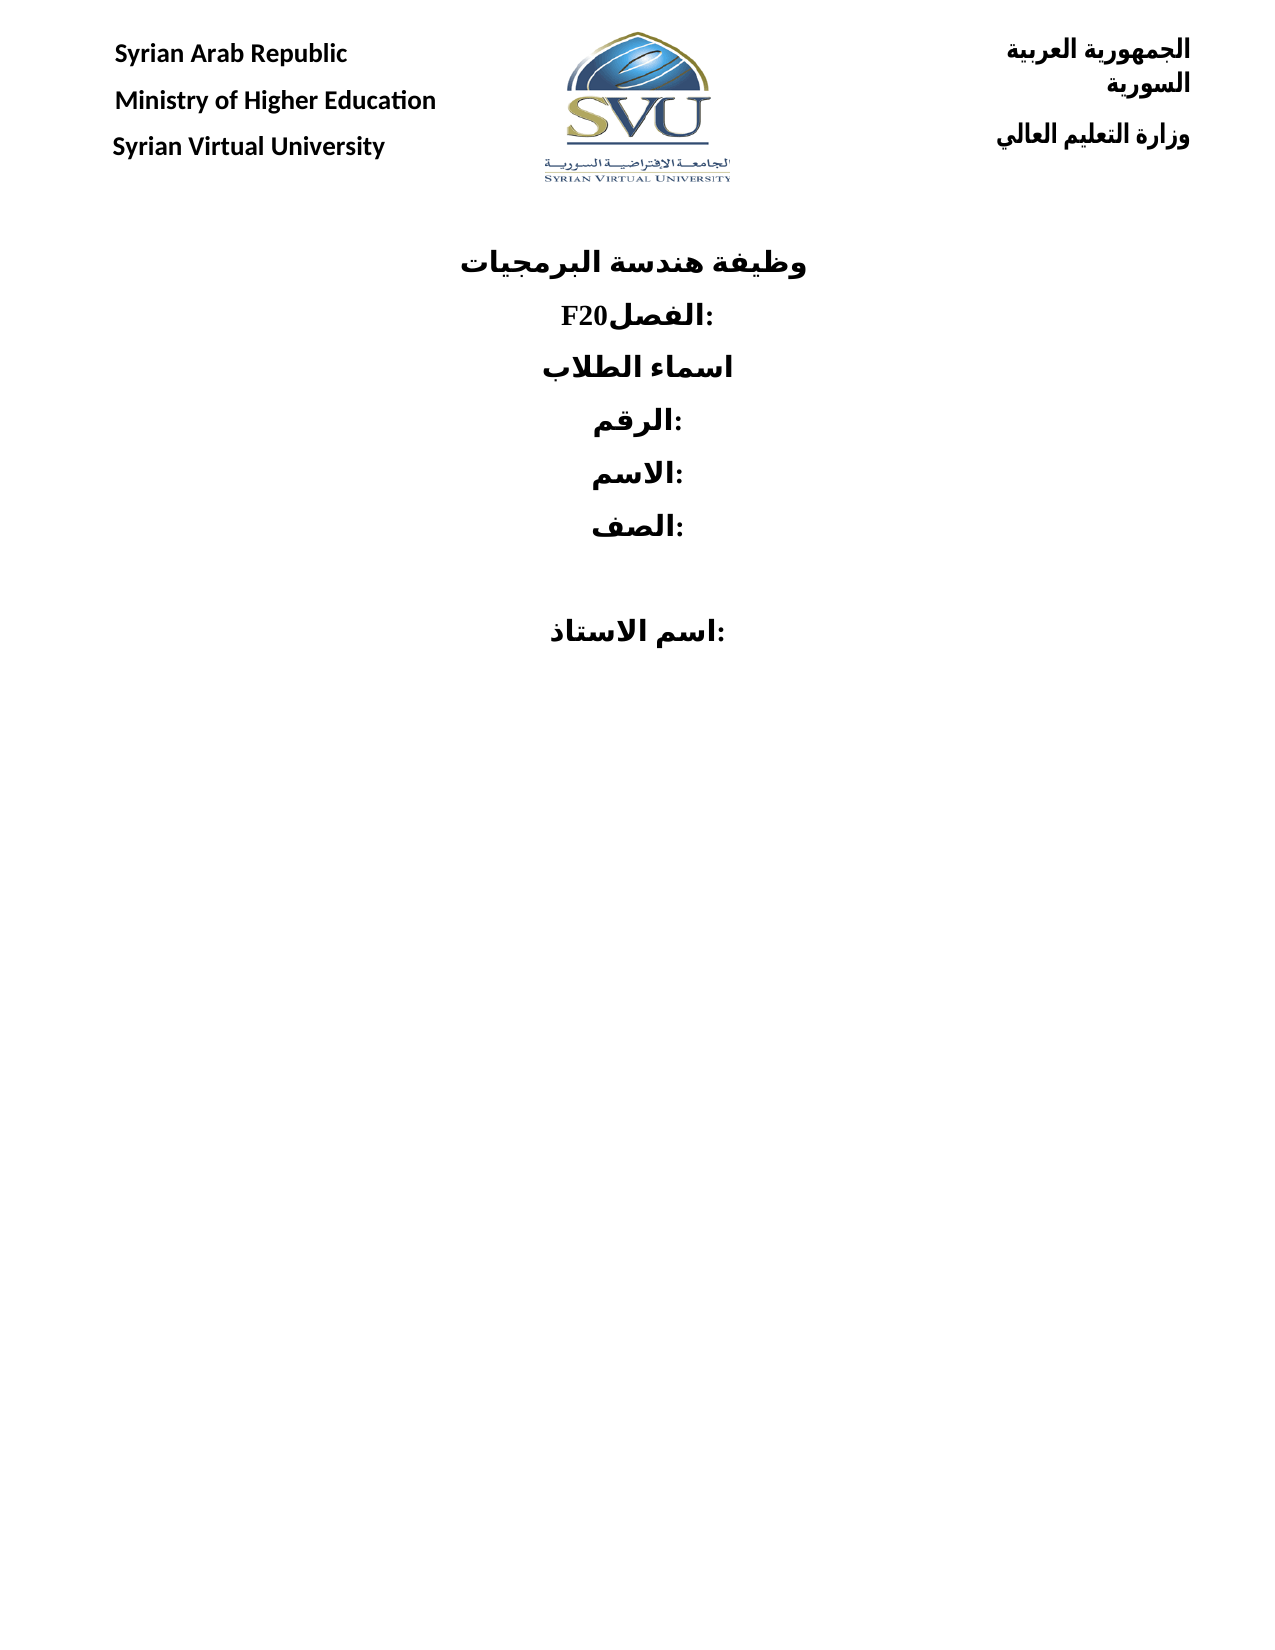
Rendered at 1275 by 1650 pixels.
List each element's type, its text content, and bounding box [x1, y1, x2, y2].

text الرقم: [150, 403, 1125, 437]
text وظيفة هندسة البرمجيات [150, 245, 1125, 278]
text الصف: [150, 509, 1125, 542]
text اسماء الطلاب [150, 351, 1125, 384]
text اسم الاستاذ: [150, 614, 1125, 648]
text F20الفصل: [150, 298, 1125, 331]
picture [545, 31, 730, 182]
text الاسم: [150, 456, 1125, 490]
